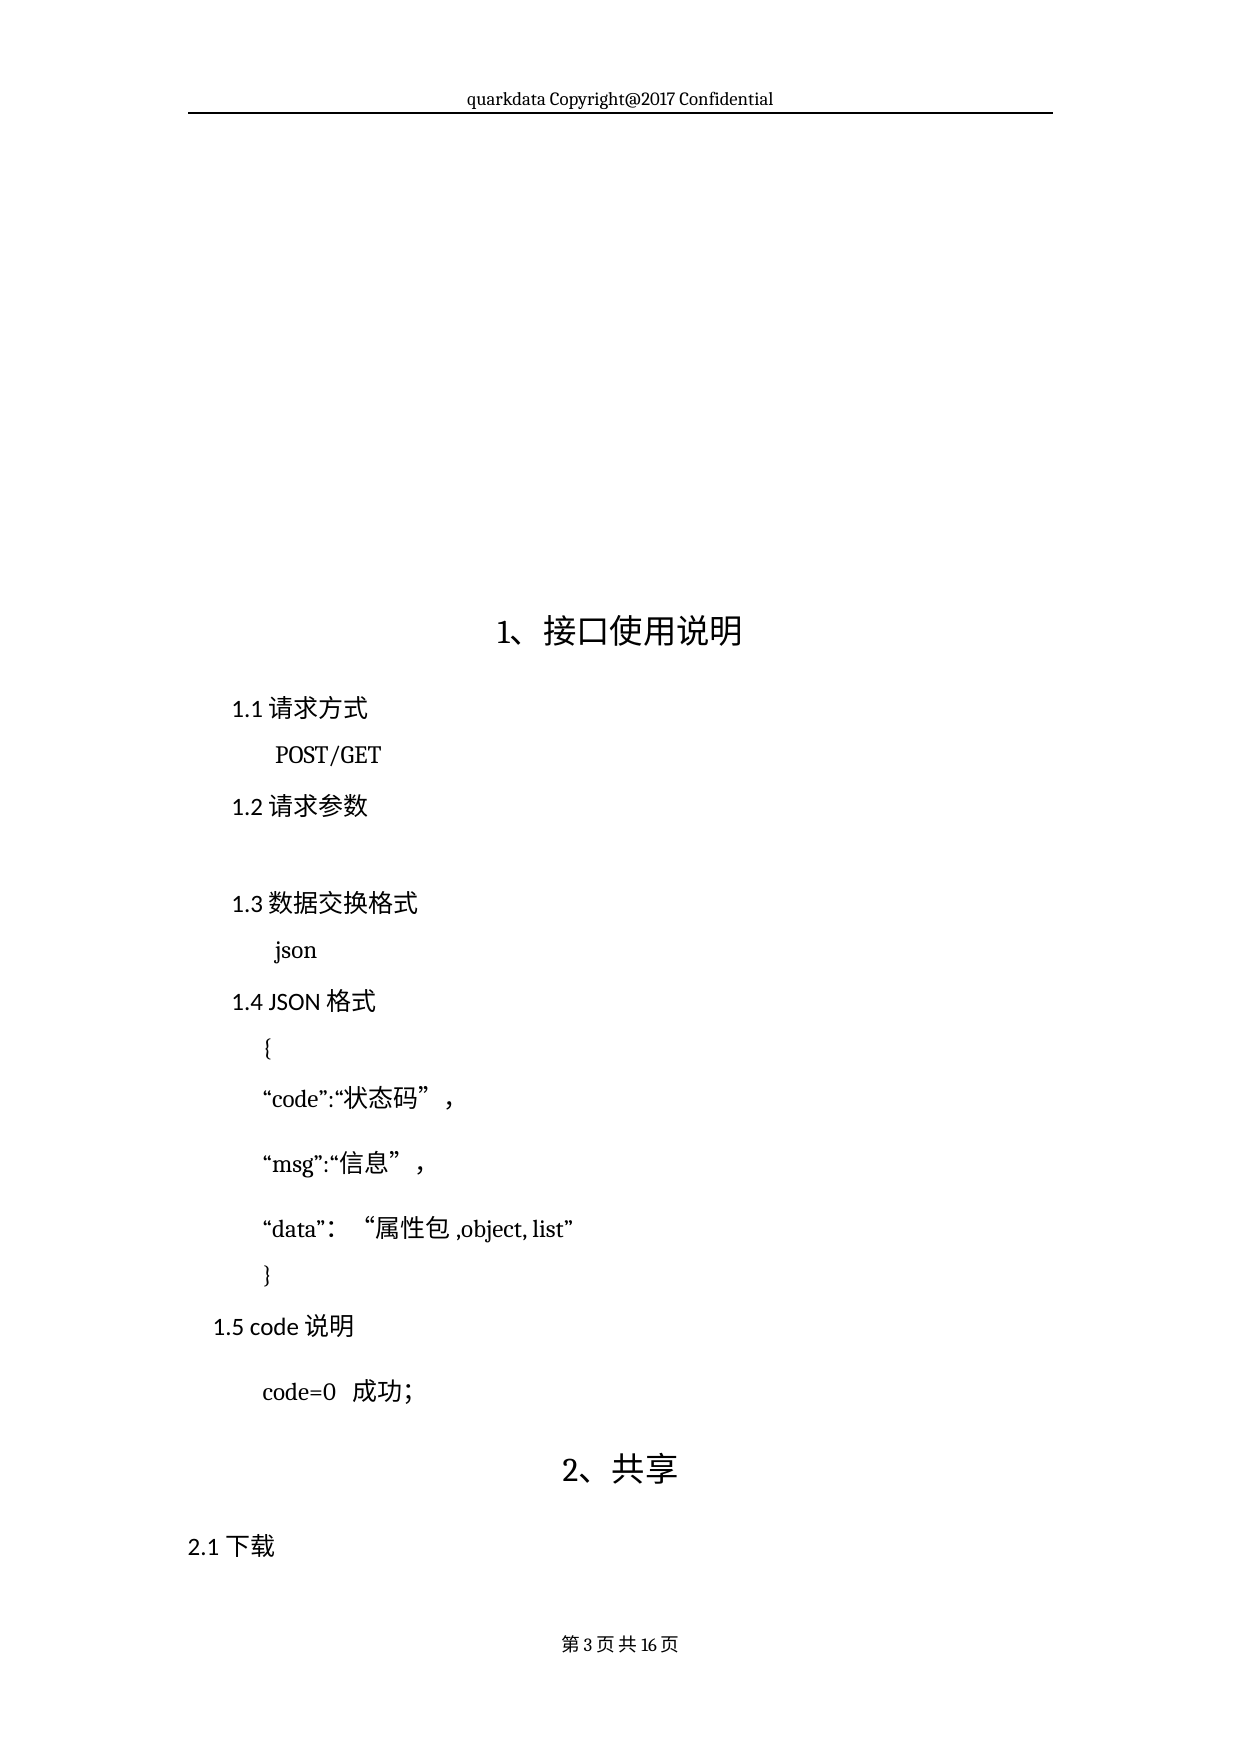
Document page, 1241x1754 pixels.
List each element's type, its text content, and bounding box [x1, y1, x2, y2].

text { [262, 1032, 1053, 1064]
text “msg”:“信息”， [262, 1129, 1053, 1194]
text POST/GET [187, 739, 1053, 772]
text “data”：“属性包 ,object, list” [262, 1194, 1053, 1259]
text code=0 成功； [262, 1357, 1053, 1422]
text json [187, 934, 1053, 967]
text “code”:“状态码”， [262, 1064, 1053, 1129]
text } [262, 1259, 1053, 1292]
